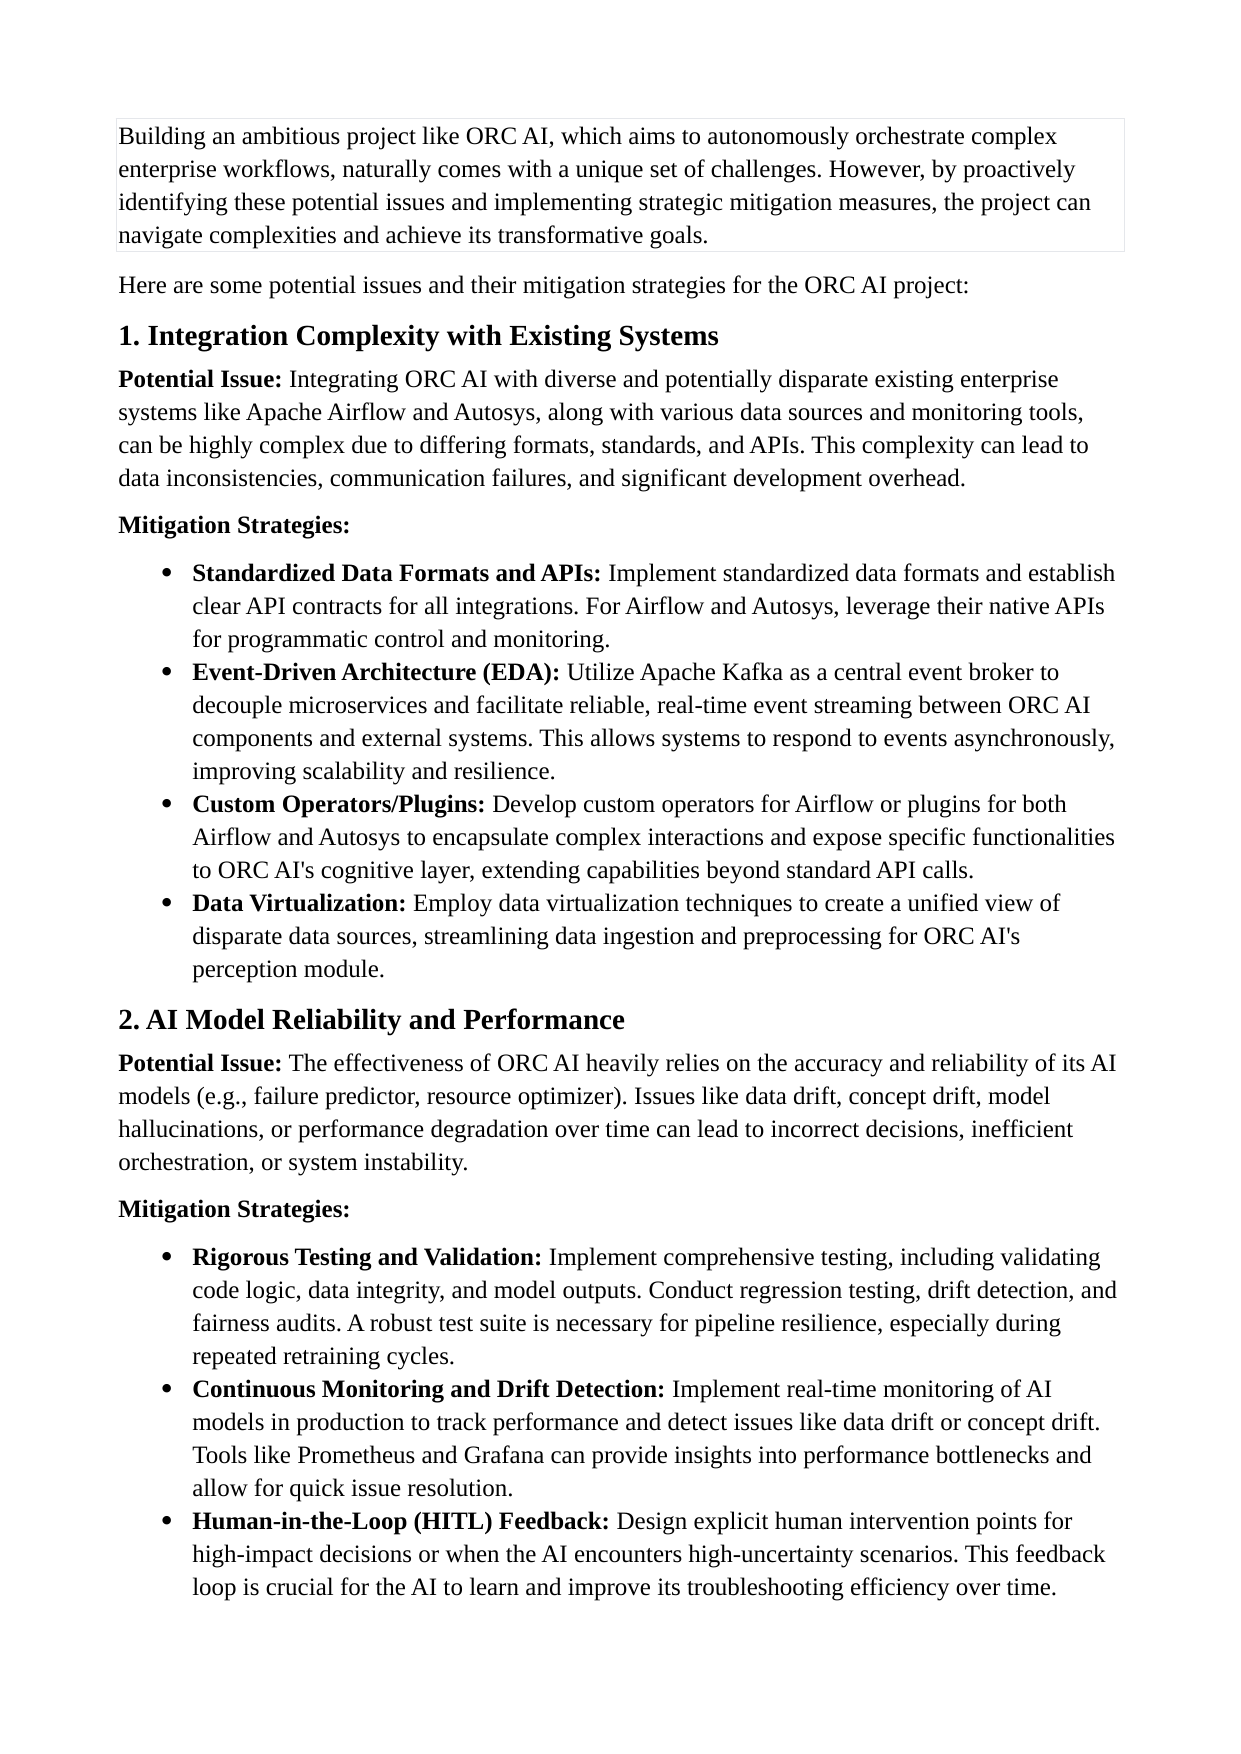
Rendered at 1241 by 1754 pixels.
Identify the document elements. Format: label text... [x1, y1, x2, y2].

list Continuous Monitoring and Drift Detection: Implement real-time monitoring of AI models in production to track performance and detect issues like data drift or concept drift. Tools like Prometheus and Grafana can provide insights into performance bottlenecks and allow for quick issue resolution. [162, 1374, 1122, 1502]
text Mitigation Strategies: [118, 510, 1122, 539]
subtitle 1. Integration Complexity with Existing Systems [118, 318, 1122, 351]
text Mitigation Strategies: [118, 1194, 1122, 1223]
list Data Virtualization: Employ data virtualization techniques to create a unified view of disparate data sources, streamlining data ingestion and preprocessing for ORC AI's perception module. [162, 888, 1122, 983]
text Potential Issue: Integrating ORC AI with diverse and potentially disparate existing enterprise systems like Apache Airflow and Autosys, along with various data sources and monitoring tools, can be highly complex due to differing formats, standards, and APIs. This complexity can lead to data inconsistencies, communication failures, and significant development overhead. [118, 364, 1122, 491]
subtitle 2. AI Model Reliability and Performance [118, 1002, 1122, 1035]
text Here are some potential issues and their mitigation strategies for the ORC AI project: [118, 270, 1122, 299]
list Standardized Data Formats and APIs: Implement standardized data formats and establish clear API contracts for all integrations. For Airflow and Autosys, leverage their native APIs for programmatic control and monitoring. [162, 558, 1122, 653]
list Human-in-the-Loop (HITL) Feedback: Design explicit human intervention points for high-impact decisions or when the AI encounters high-uncertainty scenarios. This feedback loop is crucial for the AI to learn and improve its troubleshooting efficiency over time. [162, 1506, 1122, 1601]
list Event-Driven Architecture (EDA): Utilize Apache Kafka as a central event broker to decouple microservices and facilitate reliable, real-time event streaming between ORC AI components and external systems. This allows systems to respond to events asynchronously, improving scalability and resilience. [162, 657, 1122, 785]
text Building an ambitious project like ORC AI, which aims to autonomously orchestrate complex enterprise workflows, naturally comes with a unique set of challenges. However, by proactively identifying these potential issues and implementing strategic mitigation measures, the project can navigate complexities and achieve its transformative goals. [117, 119, 1124, 251]
list Custom Operators/Plugins: Develop custom operators for Airflow or plugins for both Airflow and Autosys to encapsulate complex interactions and expose specific functionalities to ORC AI's cognitive layer, extending capabilities beyond standard API calls. [162, 789, 1122, 884]
list Rigorous Testing and Validation: Implement comprehensive testing, including validating code logic, data integrity, and model outputs. Conduct regression testing, drift detection, and fairness audits. A robust test suite is necessary for pipeline resilience, especially during repeated retraining cycles. [162, 1242, 1122, 1370]
text Potential Issue: The effectiveness of ORC AI heavily relies on the accuracy and reliability of its AI models (e.g., failure predictor, resource optimizer). Issues like data drift, concept drift, model hallucinations, or performance degradation over time can lead to incorrect decisions, inefficient orchestration, or system instability. [118, 1048, 1122, 1176]
